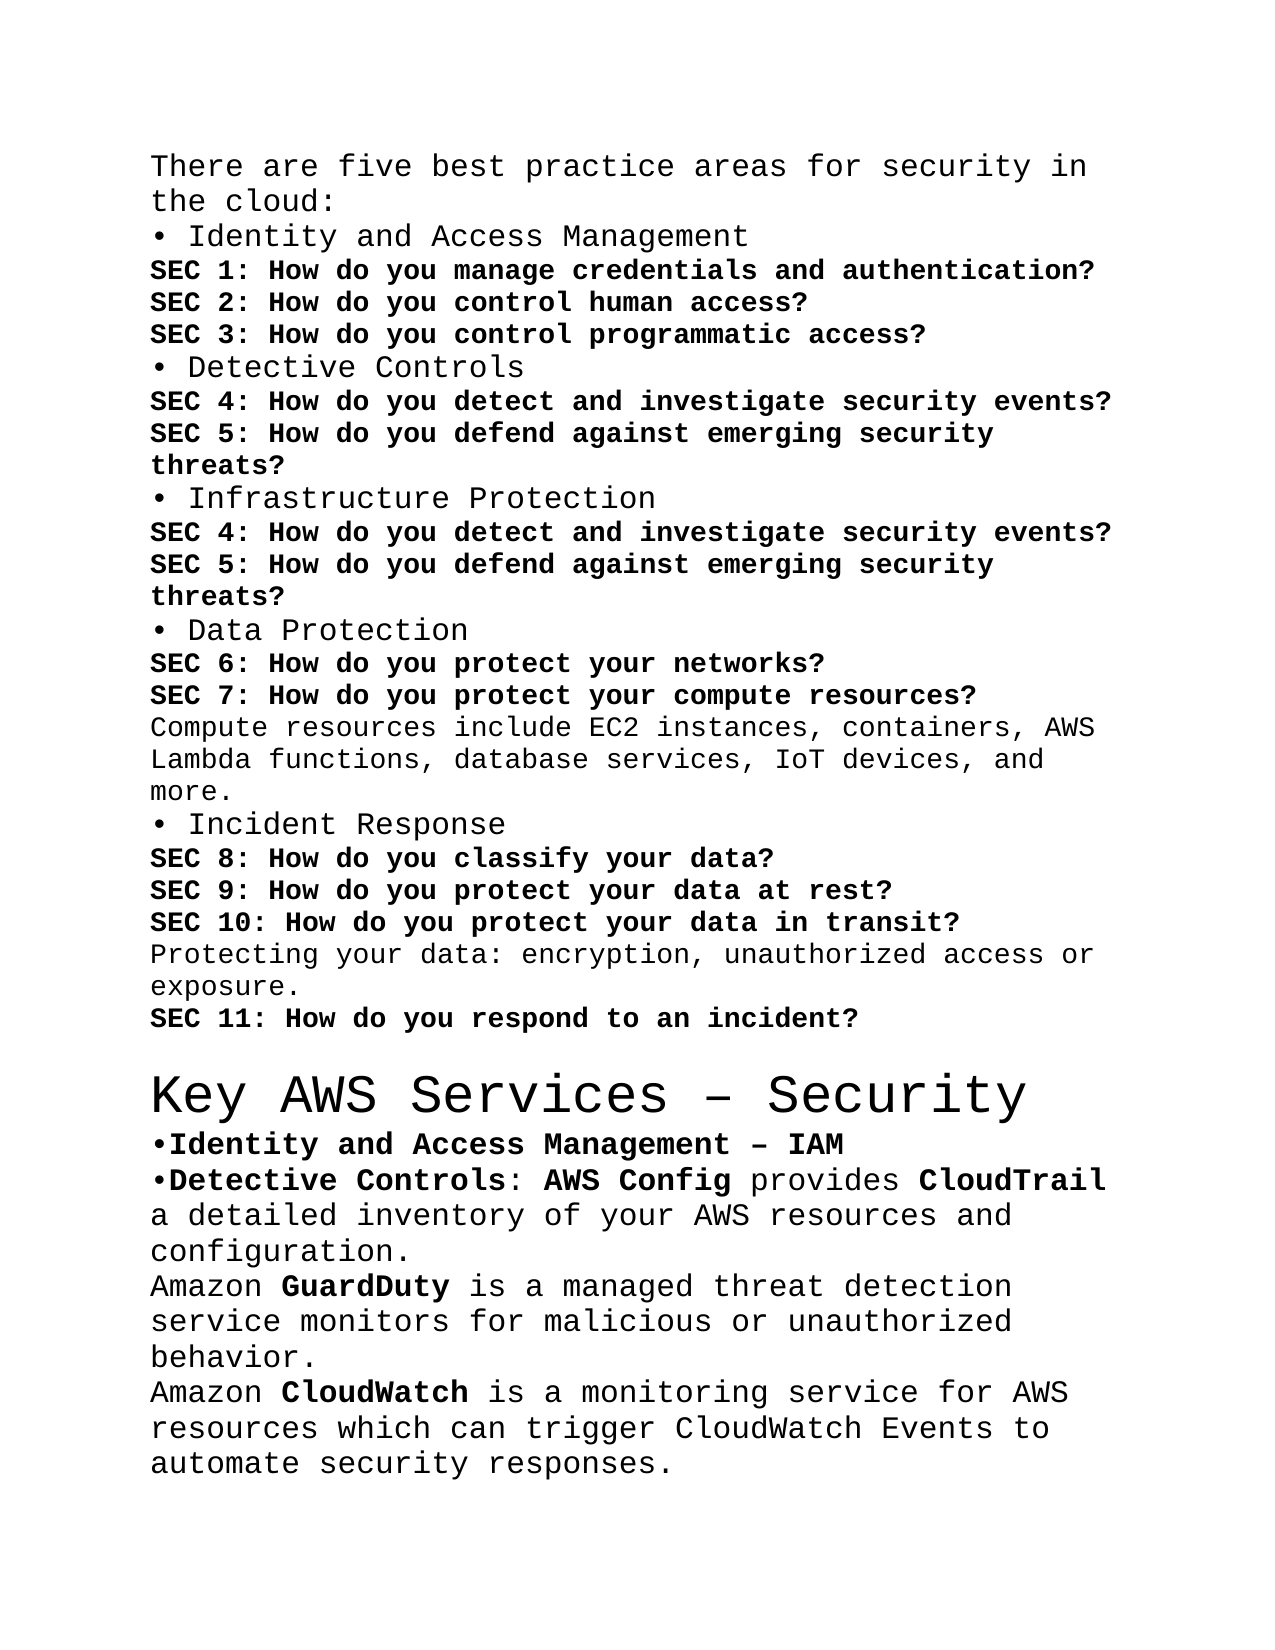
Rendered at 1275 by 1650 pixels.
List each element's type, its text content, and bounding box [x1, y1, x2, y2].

text • Data Protection [150, 614, 1125, 649]
text SEC 6: How do you protect your networks? [150, 649, 1125, 681]
text SEC 11: How do you respond to an incident? [150, 1003, 1125, 1035]
text Compute resources include EC2 instances, containers, AWS Lambda functions, database services, IoT devices, and more. [150, 713, 1125, 809]
text SEC 4: How do you detect and investigate security events? [150, 387, 1125, 419]
text SEC 3: How do you control programmatic access? [150, 320, 1125, 352]
text Key AWS Services – Security [150, 1067, 1125, 1129]
text • Infrastructure Protection [150, 483, 1125, 518]
text •Identity and Access Management – IAM [150, 1129, 1125, 1164]
text SEC 8: How do you classify your data? [150, 844, 1125, 876]
text SEC 10: How do you protect your data in transit?Protecting your data: encryption, unauthorized access or exposure. [150, 908, 1125, 1003]
text SEC 4: How do you detect and investigate security events? [150, 518, 1125, 550]
text • Incident Response [150, 809, 1125, 844]
text SEC 5: How do you defend against emerging security threats? [150, 419, 1125, 483]
text SEC 7: How do you protect your compute resources? [150, 681, 1125, 713]
text There are five best practice areas for security in the cloud: [150, 150, 1125, 221]
text SEC 5: How do you defend against emerging security threats? [150, 550, 1125, 614]
text Amazon CloudWatch is a monitoring service for AWS resources which can trigger CloudWatch Events to automate security responses. [150, 1377, 1125, 1483]
text •Detective Controls: AWS Config provides CloudTrail a detailed inventory of your AWS resources and configuration. [150, 1164, 1125, 1270]
text SEC 1: How do you manage credentials and authentication? SEC 2: How do you control human access? [150, 256, 1125, 320]
text Amazon GuardDuty is a managed threat detection service monitors for malicious or unauthorized behavior. [150, 1270, 1125, 1377]
text SEC 9: How do you protect your data at rest? [150, 876, 1125, 908]
text • Detective Controls [150, 352, 1125, 387]
text • Identity and Access Management [150, 221, 1125, 256]
